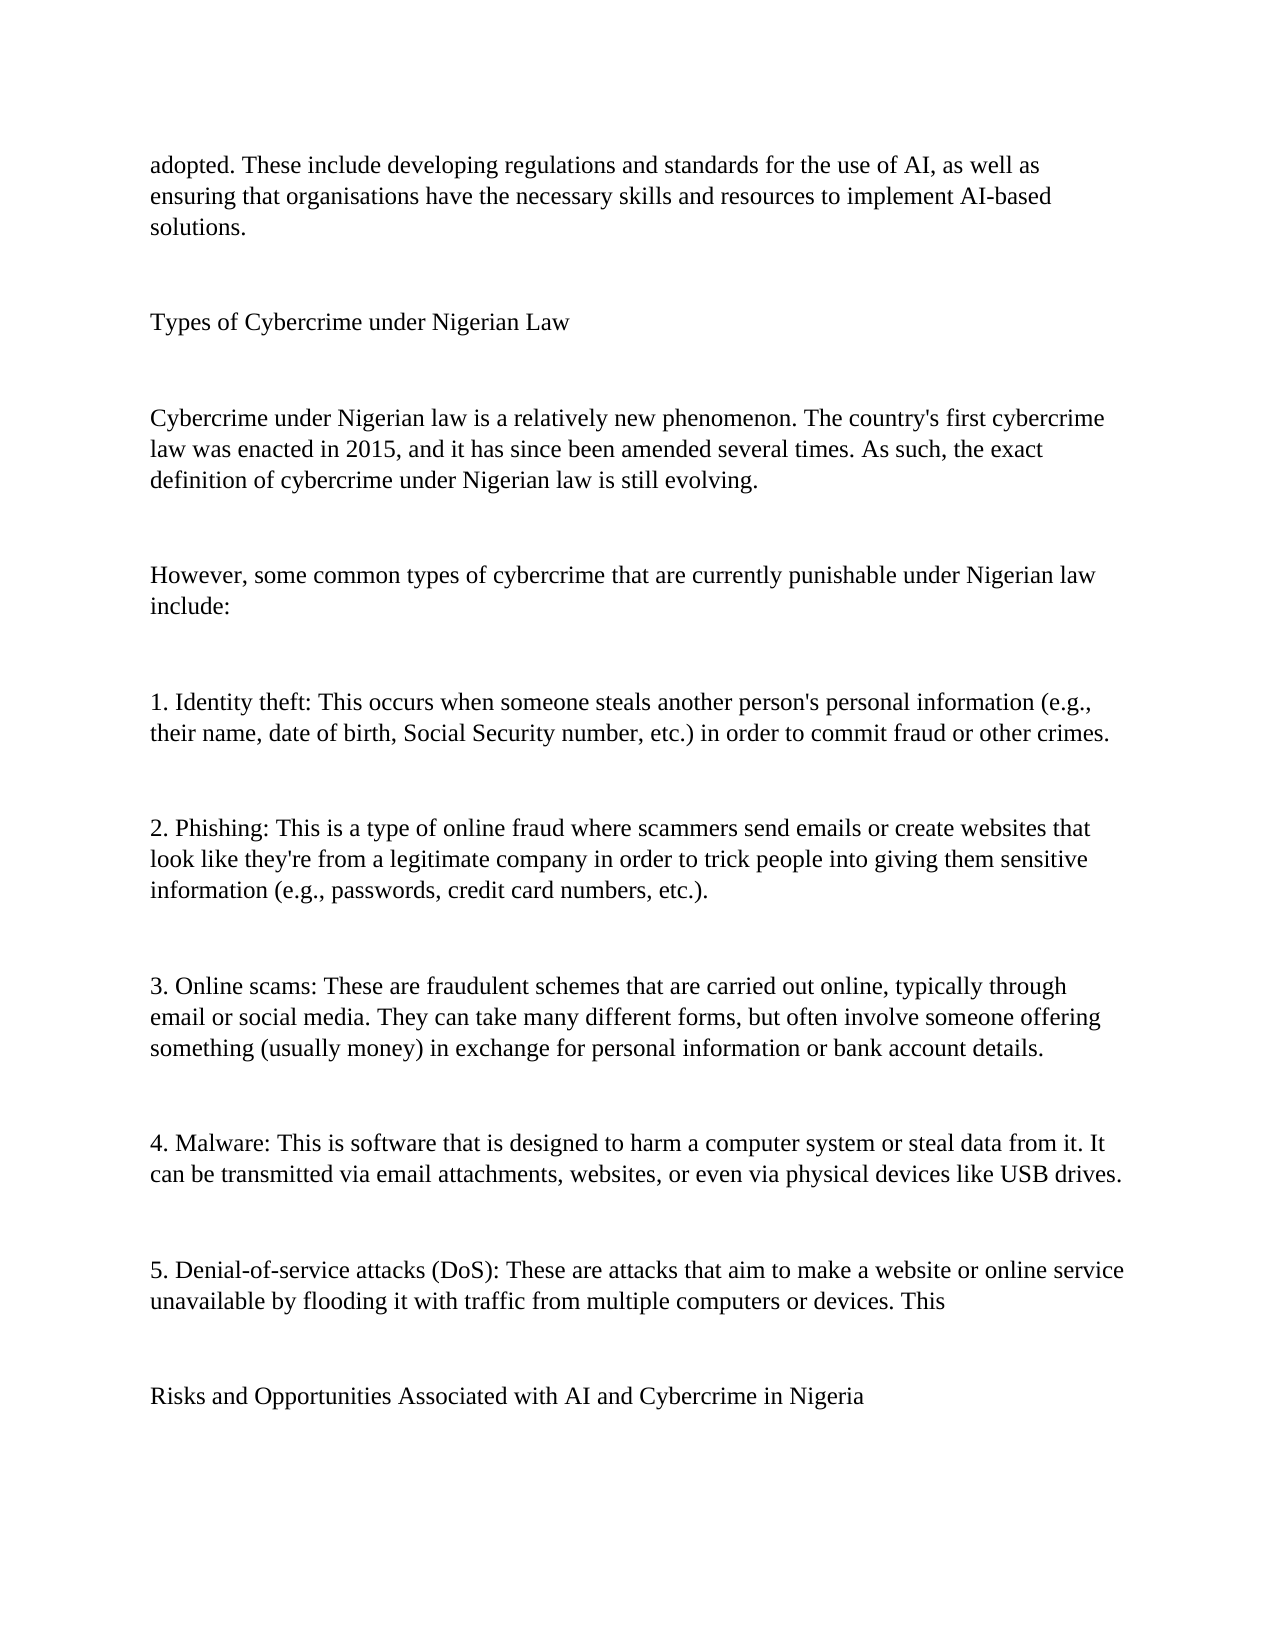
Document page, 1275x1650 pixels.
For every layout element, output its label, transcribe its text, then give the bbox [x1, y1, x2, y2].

text 4. Malware: This is software that is designed to harm a computer system or steal data from it. It can be transmitted via email attachments, websites, or even via physical devices like USB drives. [150, 1128, 1125, 1188]
text 1. Identity theft: This occurs when someone steals another person's personal information (e.g., their name, date of birth, Social Security number, etc.) in order to commit fraud or other crimes. [150, 687, 1125, 747]
text 2. Phishing: This is a type of online fraud where scammers send emails or create websites that look like they're from a legitimate company in order to trick people into giving them sensitive information (e.g., passwords, credit card numbers, etc.). [150, 813, 1125, 904]
text However, some common types of cybercrime that are currently punishable under Nigerian law include: [150, 560, 1125, 620]
text Cybercrime under Nigerian law is a relatively new phenomenon. The country's first cybercrime law was enacted in 2015, and it has since been amended several times. As such, the exact definition of cybercrime under Nigerian law is still evolving. [150, 403, 1125, 494]
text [150, 150, 1125, 241]
text Risks and Opportunities Associated with AI and Cybercrime in Nigeria [150, 1381, 1125, 1410]
text Types of Cybercrime under Nigerian Law [150, 307, 1125, 336]
text 5. Denial-of-service attacks (DoS): These are attacks that aim to make a website or online service unavailable by flooding it with traffic from multiple computers or devices. This [150, 1255, 1125, 1314]
text 3. Online scams: These are fraudulent schemes that are carried out online, typically through email or social media. They can take many different forms, but often involve someone offering something (usually money) in exchange for personal information or bank account details. [150, 971, 1125, 1062]
